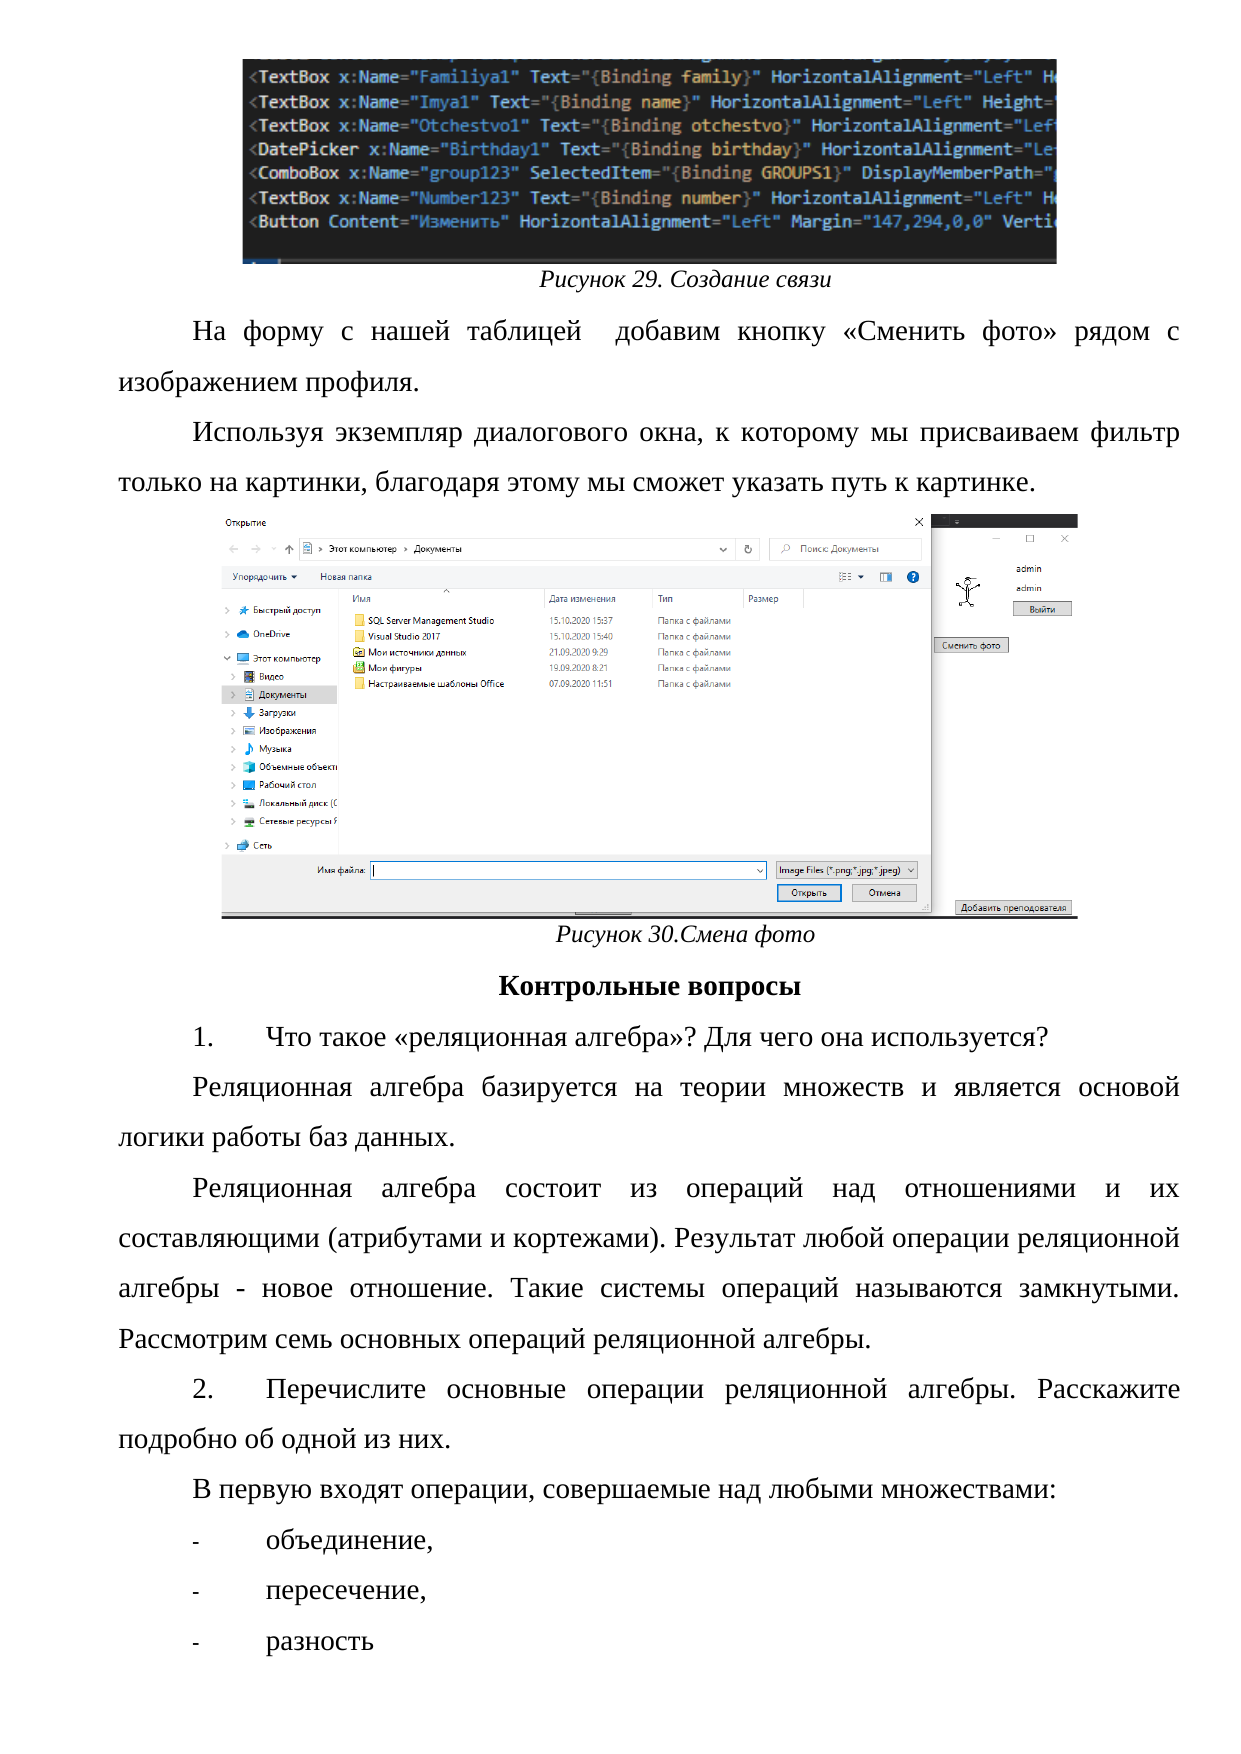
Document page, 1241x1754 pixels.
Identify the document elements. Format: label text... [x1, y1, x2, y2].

list пересечение, [118, 1572, 1181, 1606]
text Контрольные вопросы [118, 968, 1181, 1002]
list разность [118, 1623, 1181, 1656]
list Перечислите основные операции реляционной алгебры. Расскажите подробно об одной из них. [118, 1371, 1181, 1455]
picture [221, 514, 1078, 919]
text Используя экземпляр диалогового окна, к которому мы присваиваем фильтр только на картинки, благодаря этому мы сможет указать путь к картинке. [118, 414, 1181, 498]
picture [242, 59, 1057, 264]
text На форму с нашей таблицей добавим кнопку «Сменить фото» рядом с изображением профиля. [118, 313, 1181, 397]
list объединение, [118, 1522, 1181, 1556]
text Реляционная алгебра базируется на теории множеств и является основой логики работы баз данных. [118, 1069, 1181, 1153]
text В первую входят операции, совершаемые над любыми множествами: [118, 1472, 1181, 1505]
list Что такое «реляционная алгебра»? Для чего она используется? [118, 1019, 1181, 1052]
text Реляционная алгебра состоит из операций над отношениями и их составляющими (атрибутами и кортежами). Результат любой операции реляционной алгебры - новое отношение. Такие системы операций называются замкнутыми. Рассмотрим семь основных операций реляционной алгебры. [118, 1170, 1181, 1354]
